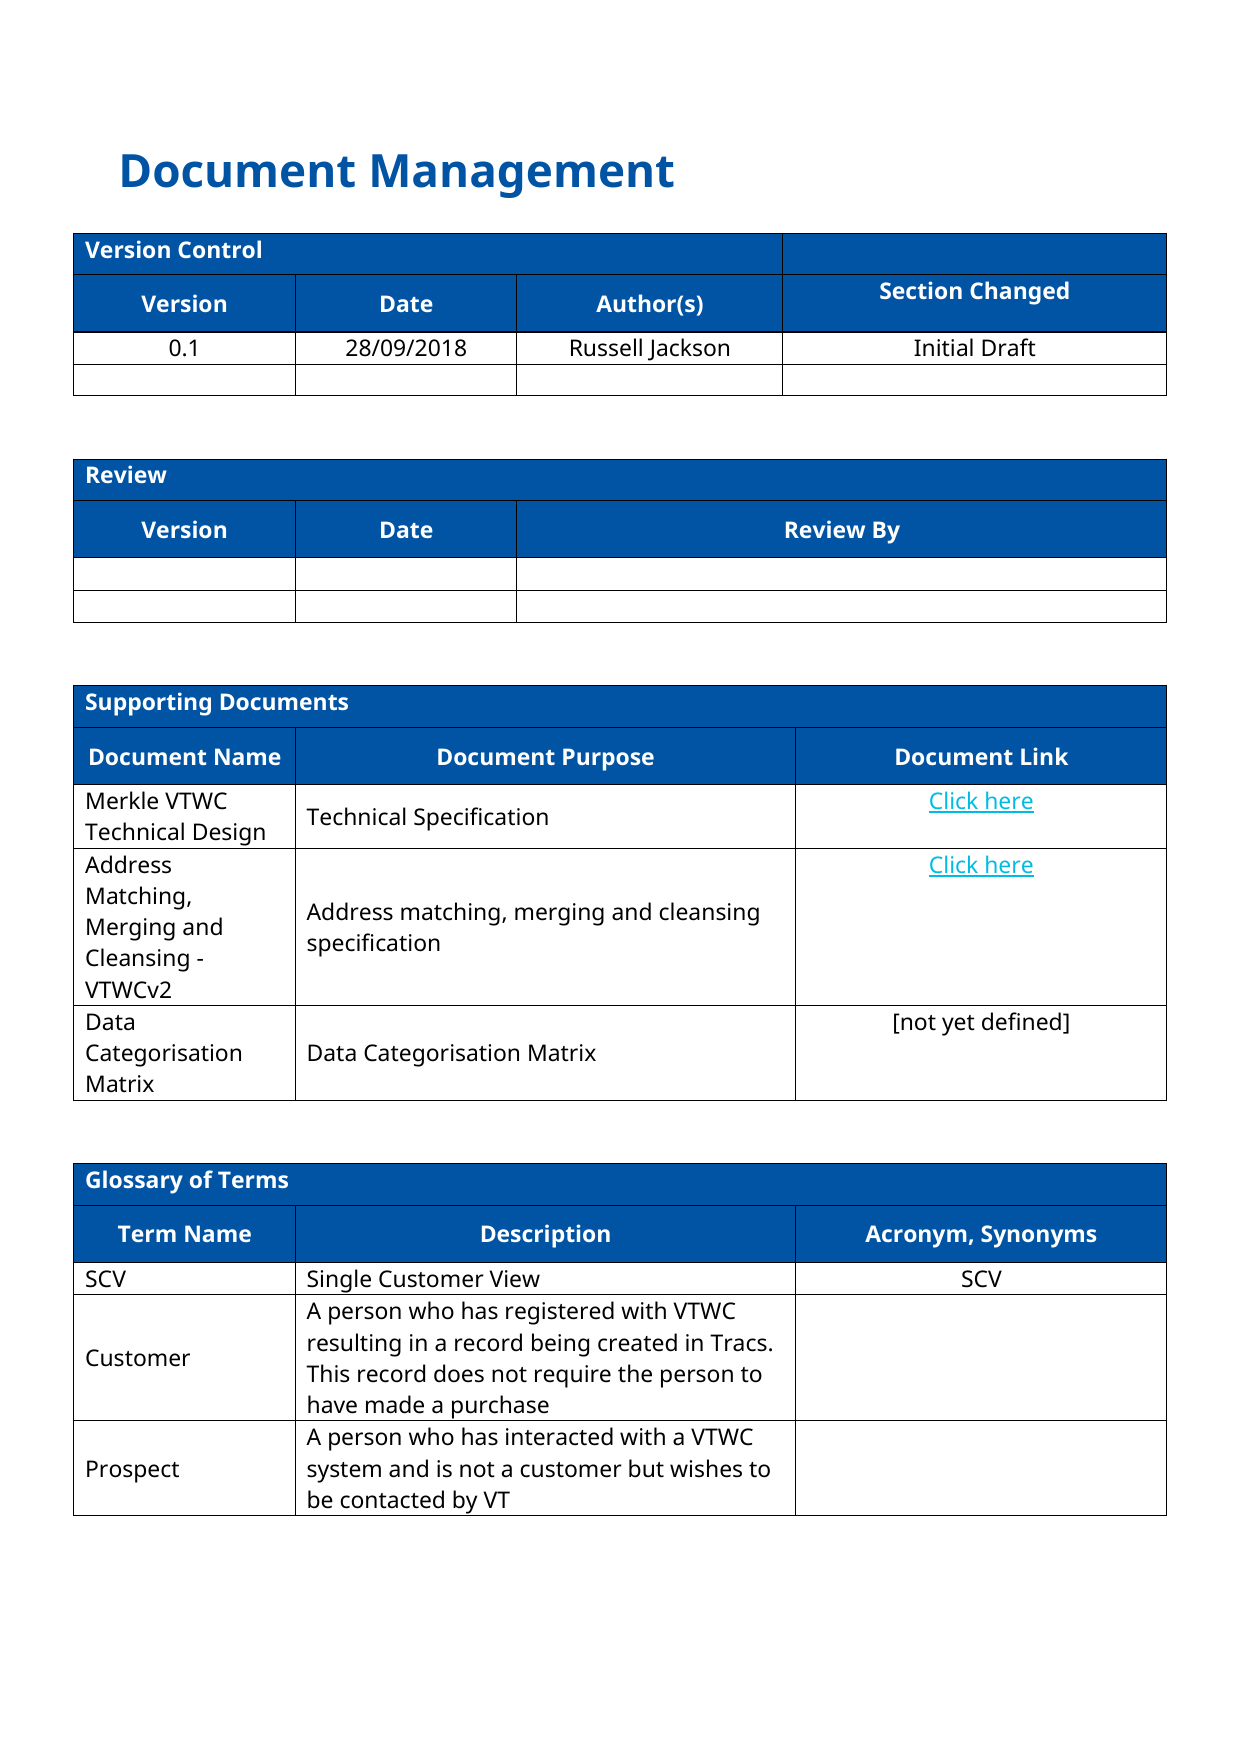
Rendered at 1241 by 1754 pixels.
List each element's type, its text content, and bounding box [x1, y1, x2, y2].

table_cell Data Categorisation Matrix [74, 1006, 295, 1100]
table_cell [296, 558, 516, 589]
table_cell Prospect [74, 1421, 295, 1515]
table_header Version Control [74, 234, 782, 274]
table_cell Date [296, 275, 516, 331]
table_cell [not yet defined] [796, 1006, 1166, 1100]
table_cell 0.1 [74, 333, 295, 364]
table_cell Russell Jackson [517, 333, 782, 364]
table_cell [796, 1295, 1166, 1420]
table_cell Version [74, 501, 295, 557]
table_cell Review By [517, 501, 1166, 557]
table_cell 28/09/2018 [296, 333, 516, 364]
table_cell [74, 558, 295, 589]
table_cell [296, 591, 516, 622]
table_cell Term Name [74, 1206, 295, 1262]
table_cell Section Changed [783, 275, 1166, 331]
table_cell A person who has registered with VTWC resulting in a record being created in Tracs. This record does not require the person to have made a purchase [296, 1295, 795, 1420]
table_cell [296, 365, 516, 395]
table_cell Document Purpose [296, 728, 795, 784]
table_cell Description [296, 1206, 795, 1262]
table_cell Single Customer View [296, 1263, 795, 1294]
table_cell Customer [74, 1295, 295, 1420]
table_cell Initial Draft [783, 333, 1166, 364]
table_cell Author(s) [517, 275, 782, 331]
table_cell [517, 365, 782, 395]
table_cell Technical Specification [296, 785, 795, 848]
table_cell Version [74, 275, 295, 331]
table_cell [517, 558, 1166, 589]
table_cell [74, 591, 295, 622]
table_cell Document Link [796, 728, 1166, 784]
table_cell Address Matching, Merging and Cleansing - VTWCv2 [74, 849, 295, 1005]
table_cell Address matching, merging and cleansing specification [296, 849, 795, 1005]
table_header Review [74, 460, 1166, 500]
table_cell A person who has interacted with a VTWC system and is not a customer but wishes to be contacted by VT [296, 1421, 795, 1515]
table_cell [74, 365, 295, 395]
table_cell Data Categorisation Matrix [296, 1006, 795, 1100]
table_cell [796, 1421, 1166, 1515]
table_cell [517, 591, 1166, 622]
subtitle Document Management [118, 139, 1152, 201]
table_header Glossary of Terms [74, 1164, 1166, 1205]
table_cell Merkle VTWC Technical Design [74, 785, 295, 848]
table_cell SCV [796, 1263, 1166, 1294]
table_header Supporting Documents [74, 686, 1166, 727]
table_cell Date [296, 501, 516, 557]
table_header [783, 234, 1166, 274]
table_cell [783, 365, 1166, 395]
table_cell Click here [796, 785, 1166, 848]
table_cell Acronym, Synonyms [796, 1206, 1166, 1262]
table_cell Document Name [74, 728, 295, 784]
table_cell Click here [796, 849, 1166, 1005]
table_cell SCV [74, 1263, 295, 1294]
